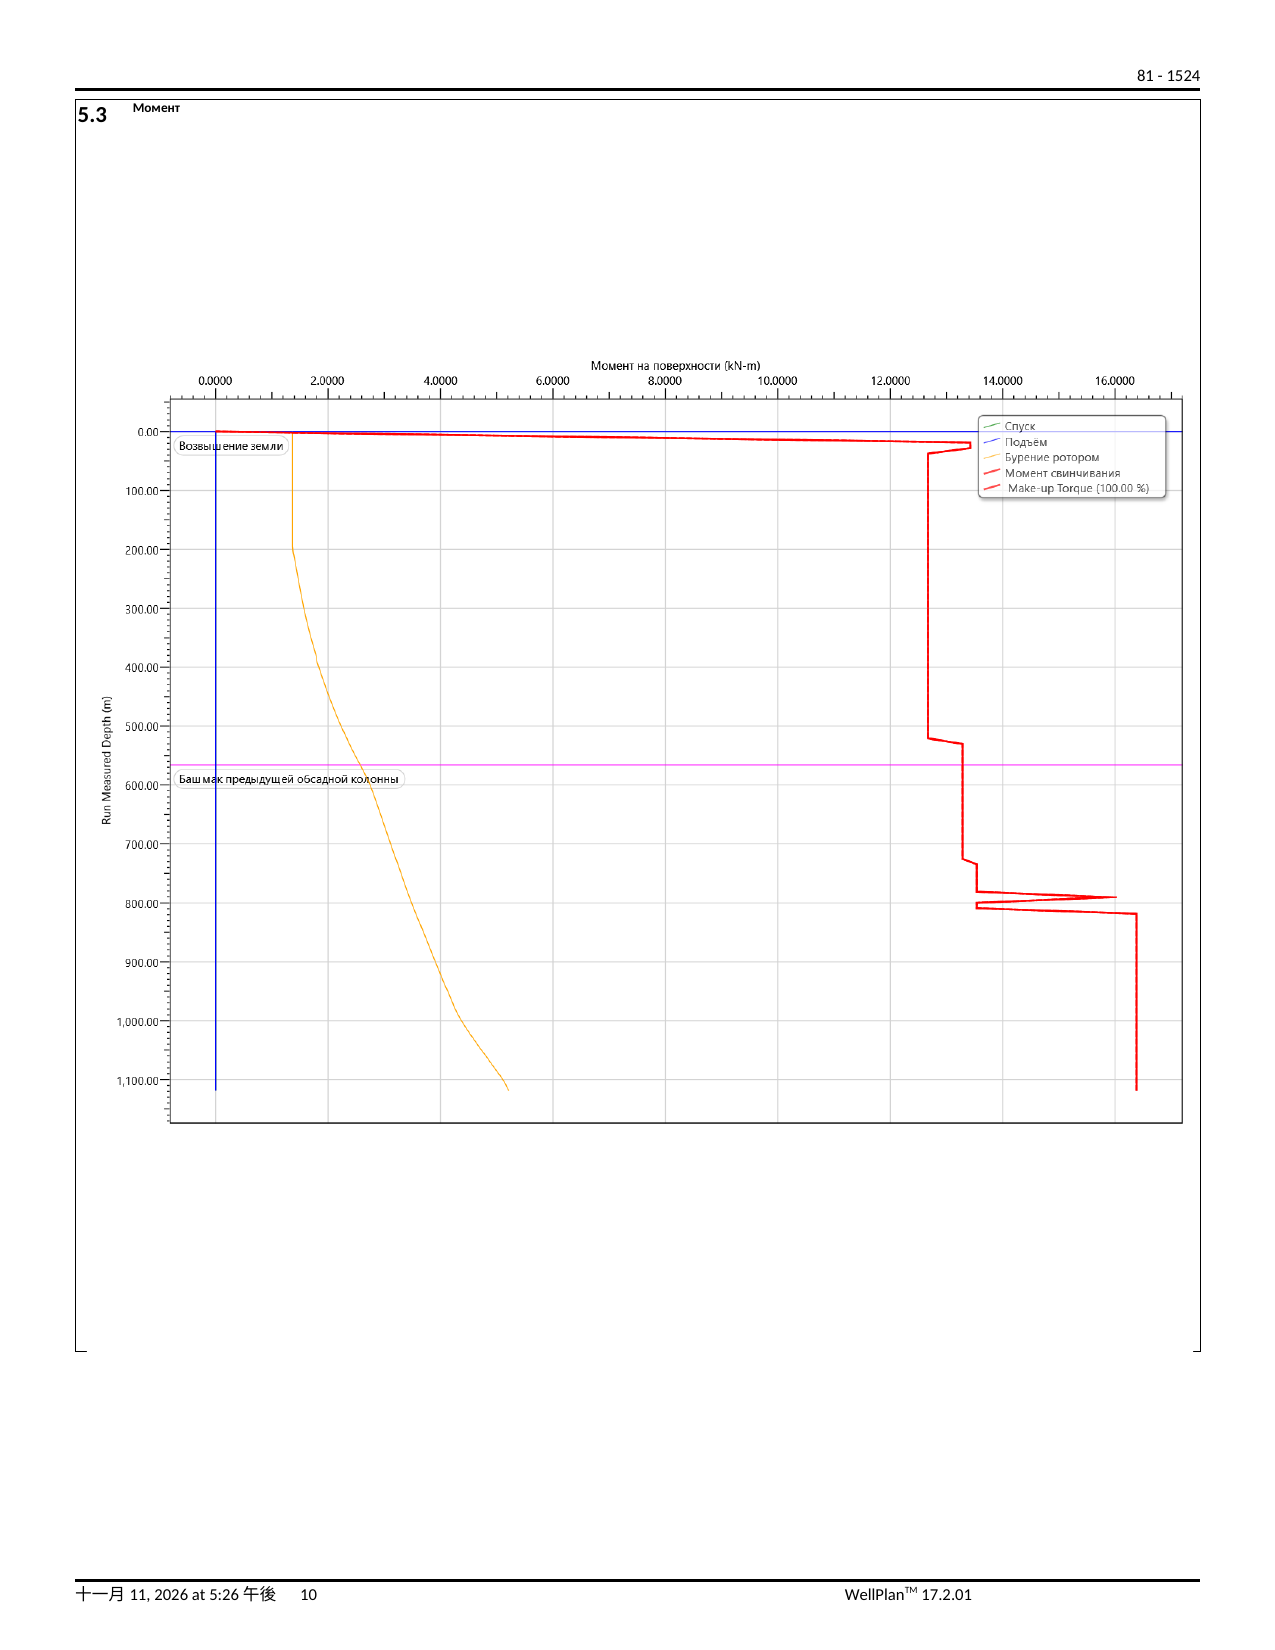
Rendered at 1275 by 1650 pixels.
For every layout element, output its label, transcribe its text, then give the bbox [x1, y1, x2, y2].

table_cell Момент [76, 100, 1200, 1351]
picture [86, 127, 1194, 1352]
